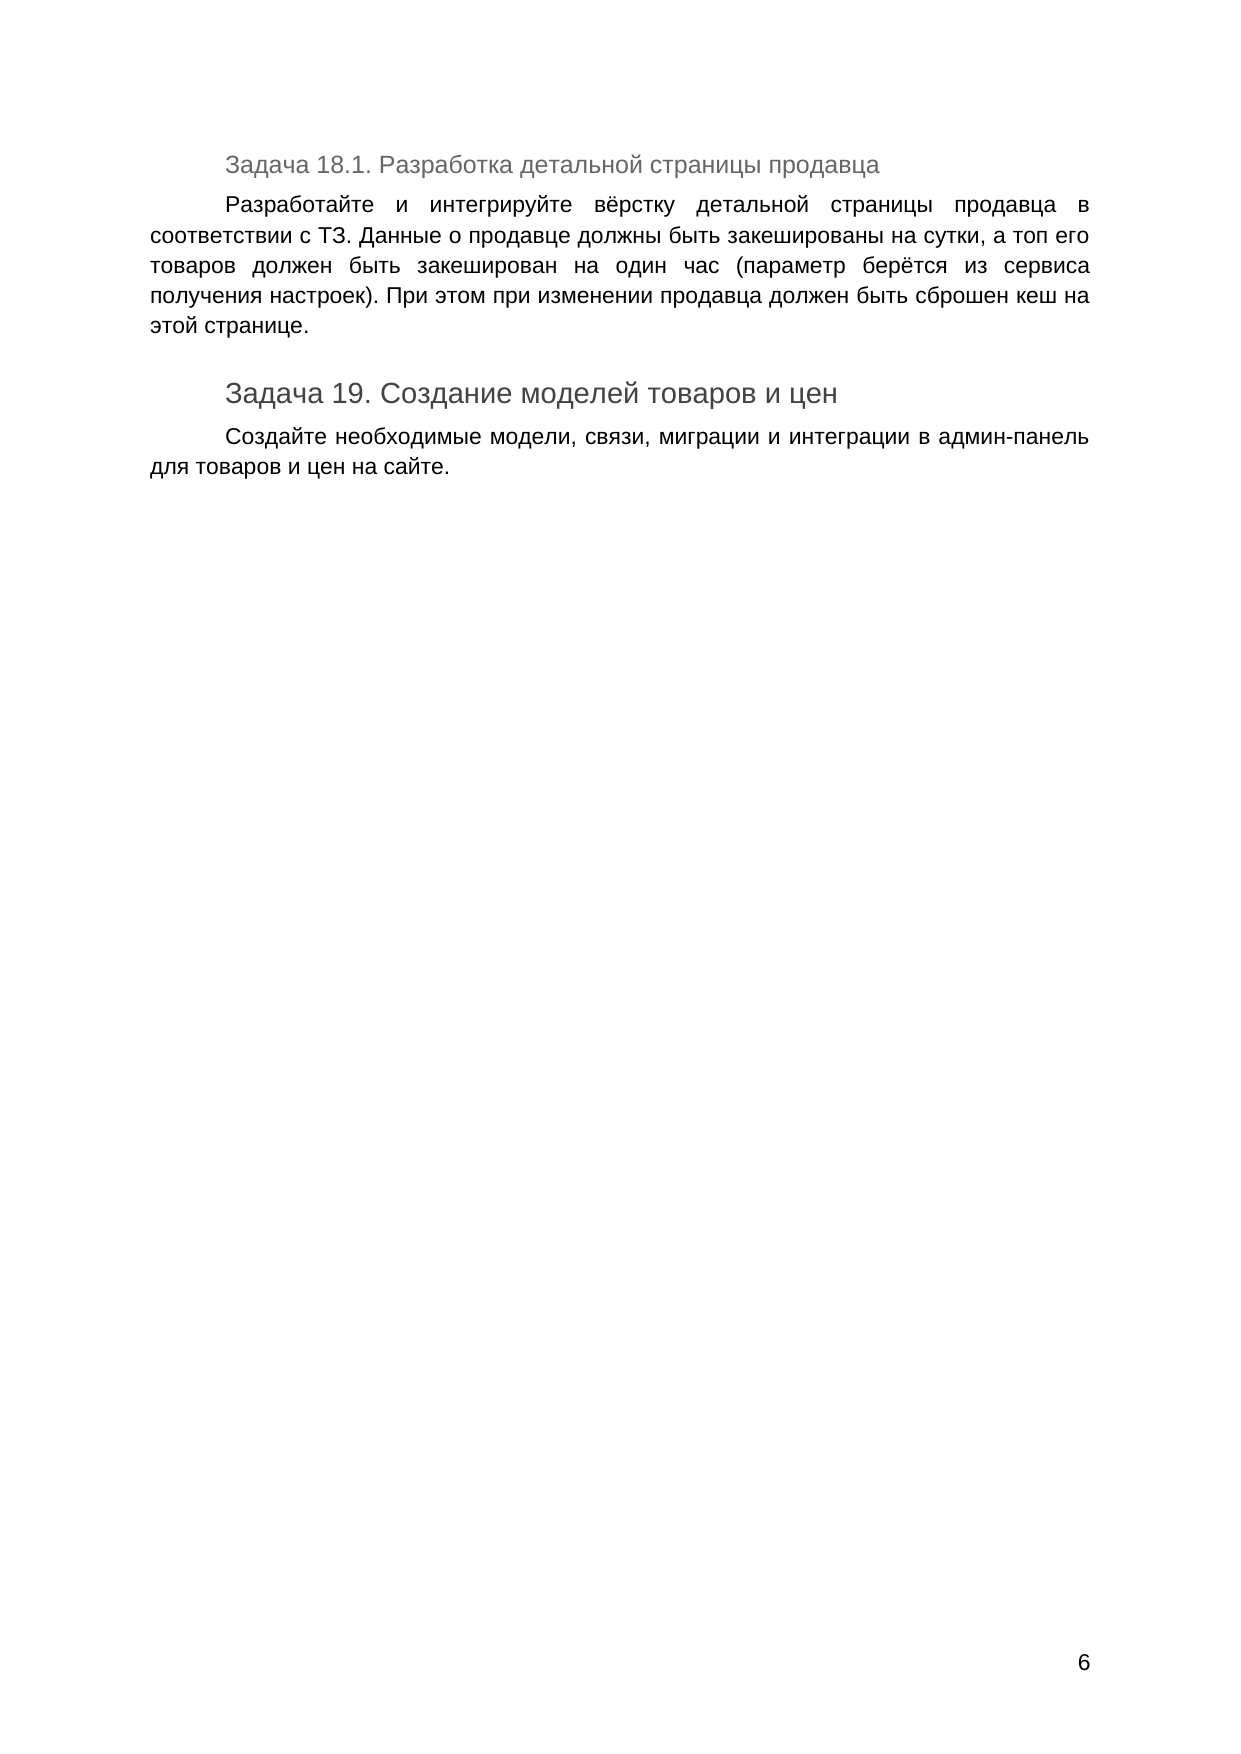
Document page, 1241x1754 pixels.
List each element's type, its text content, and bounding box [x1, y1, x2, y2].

subtitle Задача 19. Создание моделей товаров и цен [150, 376, 1090, 409]
text Разработайте и интегрируйте вёрстку детальной страницы продавца в соответствии с ТЗ. Данные о продавце должны быть закешированы на сутки, а топ его товаров должен быть закеширован на один час (параметр берётся из сервиса получения настроек). При этом при изменении продавца должен быть сброшен кеш на этой странице. [150, 191, 1090, 338]
subtitle Задача 18.1. Разработка детальной страницы продавца [150, 150, 1090, 179]
text Создайте необходимые модели, связи, миграции и интеграции в админ-панель для товаров и цен на сайте. [150, 423, 1090, 479]
